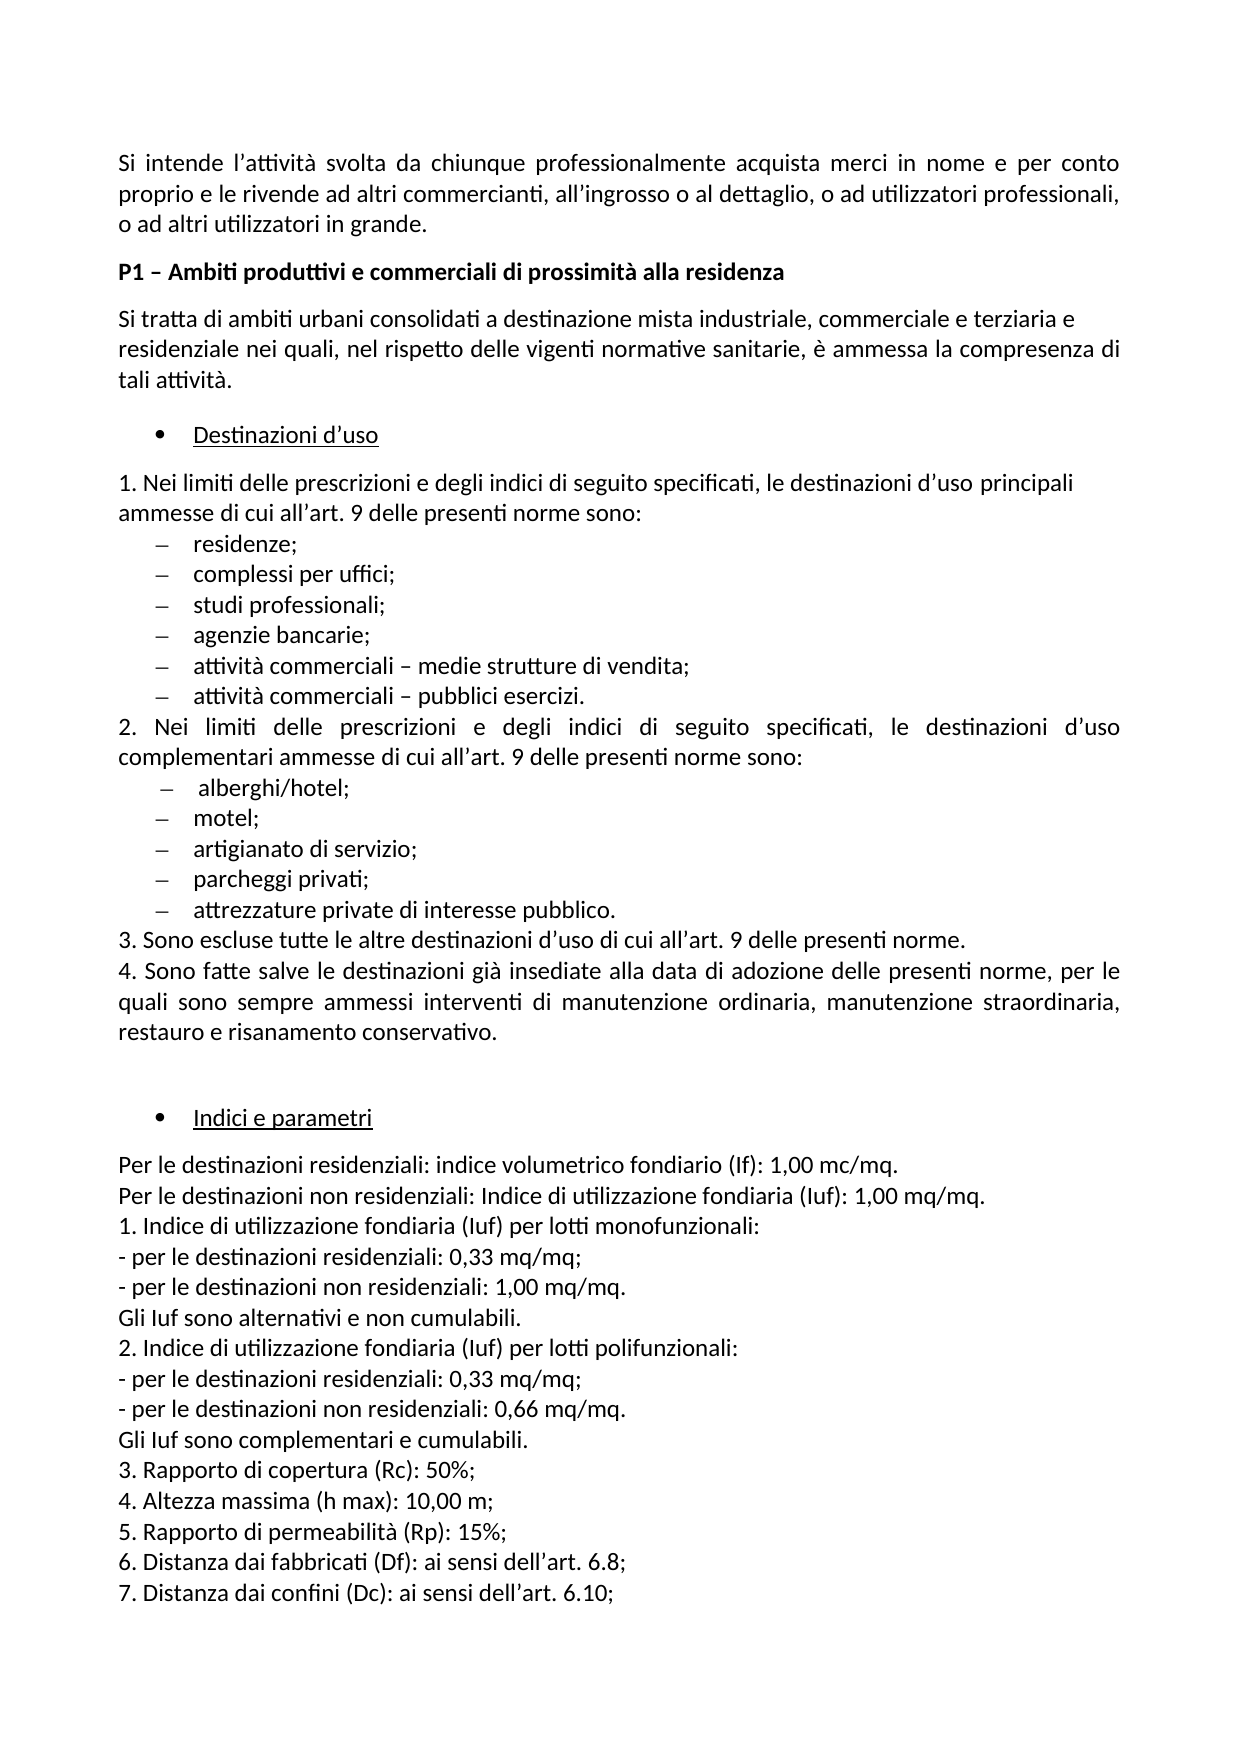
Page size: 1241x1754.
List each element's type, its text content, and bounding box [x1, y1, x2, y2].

text - per le destinazioni non residenziali: 0,66 mq/mq. [118, 1393, 1122, 1424]
list attività commerciali – medie strutture di vendita; [156, 650, 1122, 680]
text 2. Nei limiti delle prescrizioni e degli indici di seguito specificati, le destinazioni d’uso complementari ammesse di cui all’art. 9 delle presenti norme sono: [118, 711, 1122, 772]
text 2. Indice di utilizzazione fondiaria (Iuf) per lotti polifunzionali: [118, 1332, 1122, 1363]
text 4. Sono fatte salve le destinazioni già insediate alla data di adozione delle presenti norme, per le quali sono sempre ammessi interventi di manutenzione ordinaria, manutenzione straordinaria, restauro e risanamento conservativo. [118, 955, 1122, 1047]
text 7. Distanza dai confini (Dc): ai sensi dell’art. 6.10; [118, 1577, 1122, 1607]
text - per le destinazioni residenziali: 0,33 mq/mq; [118, 1241, 1122, 1271]
text - per le destinazioni residenziali: 0,33 mq/mq; [118, 1363, 1122, 1393]
list Indici e parametri [156, 1102, 1122, 1133]
text Gli Iuf sono complementari e cumulabili. [118, 1424, 1122, 1454]
text Per le destinazioni residenziali: indice volumetrico fondiario (If): 1,00 mc/mq. [118, 1149, 1122, 1180]
list agenzie bancarie; [156, 619, 1122, 650]
text P1 – Ambiti produttivi e commerciali di prossimità alla residenza [118, 256, 1122, 286]
list residenze; [156, 528, 1122, 558]
list alberghi/hotel; [160, 772, 1122, 802]
text residenziale nei quali, nel rispetto delle vigenti normative sanitarie, è ammessa la compresenza di tali attività. [118, 333, 1122, 394]
text 6. Distanza dai fabbricati (Df): ai sensi dell’art. 6.8; [118, 1546, 1122, 1577]
list motel; [156, 802, 1122, 833]
list complessi per uffici; [156, 558, 1122, 589]
text ammesse di cui all’art. 9 delle presenti norme sono: [118, 497, 1122, 528]
text Si intende l’attività svolta da chiunque professionalmente acquista merci in nome e per conto proprio e le rivende ad altri commercianti, all’ingrosso o al dettaglio, o ad utilizzatori professionali, o ad altri utilizzatori in grande. [118, 148, 1122, 239]
text - per le destinazioni non residenziali: 1,00 mq/mq. [118, 1271, 1122, 1302]
text 5. Rapporto di permeabilità (Rp): 15%; [118, 1516, 1122, 1546]
list studi professionali; [156, 589, 1122, 619]
text Gli Iuf sono alternativi e non cumulabili. [118, 1302, 1122, 1332]
list Destinazioni d’uso [156, 419, 1122, 450]
list attività commerciali – pubblici esercizi. [156, 680, 1122, 711]
list parcheggi privati; [156, 863, 1122, 894]
text 1. Nei limiti delle prescrizioni e degli indici di seguito specificati, le destinazioni d’uso principali [118, 467, 1122, 497]
text Si tratta di ambiti urbani consolidati a destinazione mista industriale, commerciale e terziaria e [118, 303, 1122, 333]
text 4. Altezza massima (h max): 10,00 m; [118, 1485, 1122, 1516]
text Per le destinazioni non residenziali: Indice di utilizzazione fondiaria (Iuf): 1,00 mq/mq. [118, 1180, 1122, 1210]
list artigianato di servizio; [156, 833, 1122, 863]
text 3. Rapporto di copertura (Rc): 50%; [118, 1454, 1122, 1485]
list attrezzature private di interesse pubblico. [156, 894, 1122, 924]
text 3. Sono escluse tutte le altre destinazioni d’uso di cui all’art. 9 delle presenti norme. [118, 924, 1122, 955]
text 1. Indice di utilizzazione fondiaria (Iuf) per lotti monofunzionali: [118, 1210, 1122, 1241]
